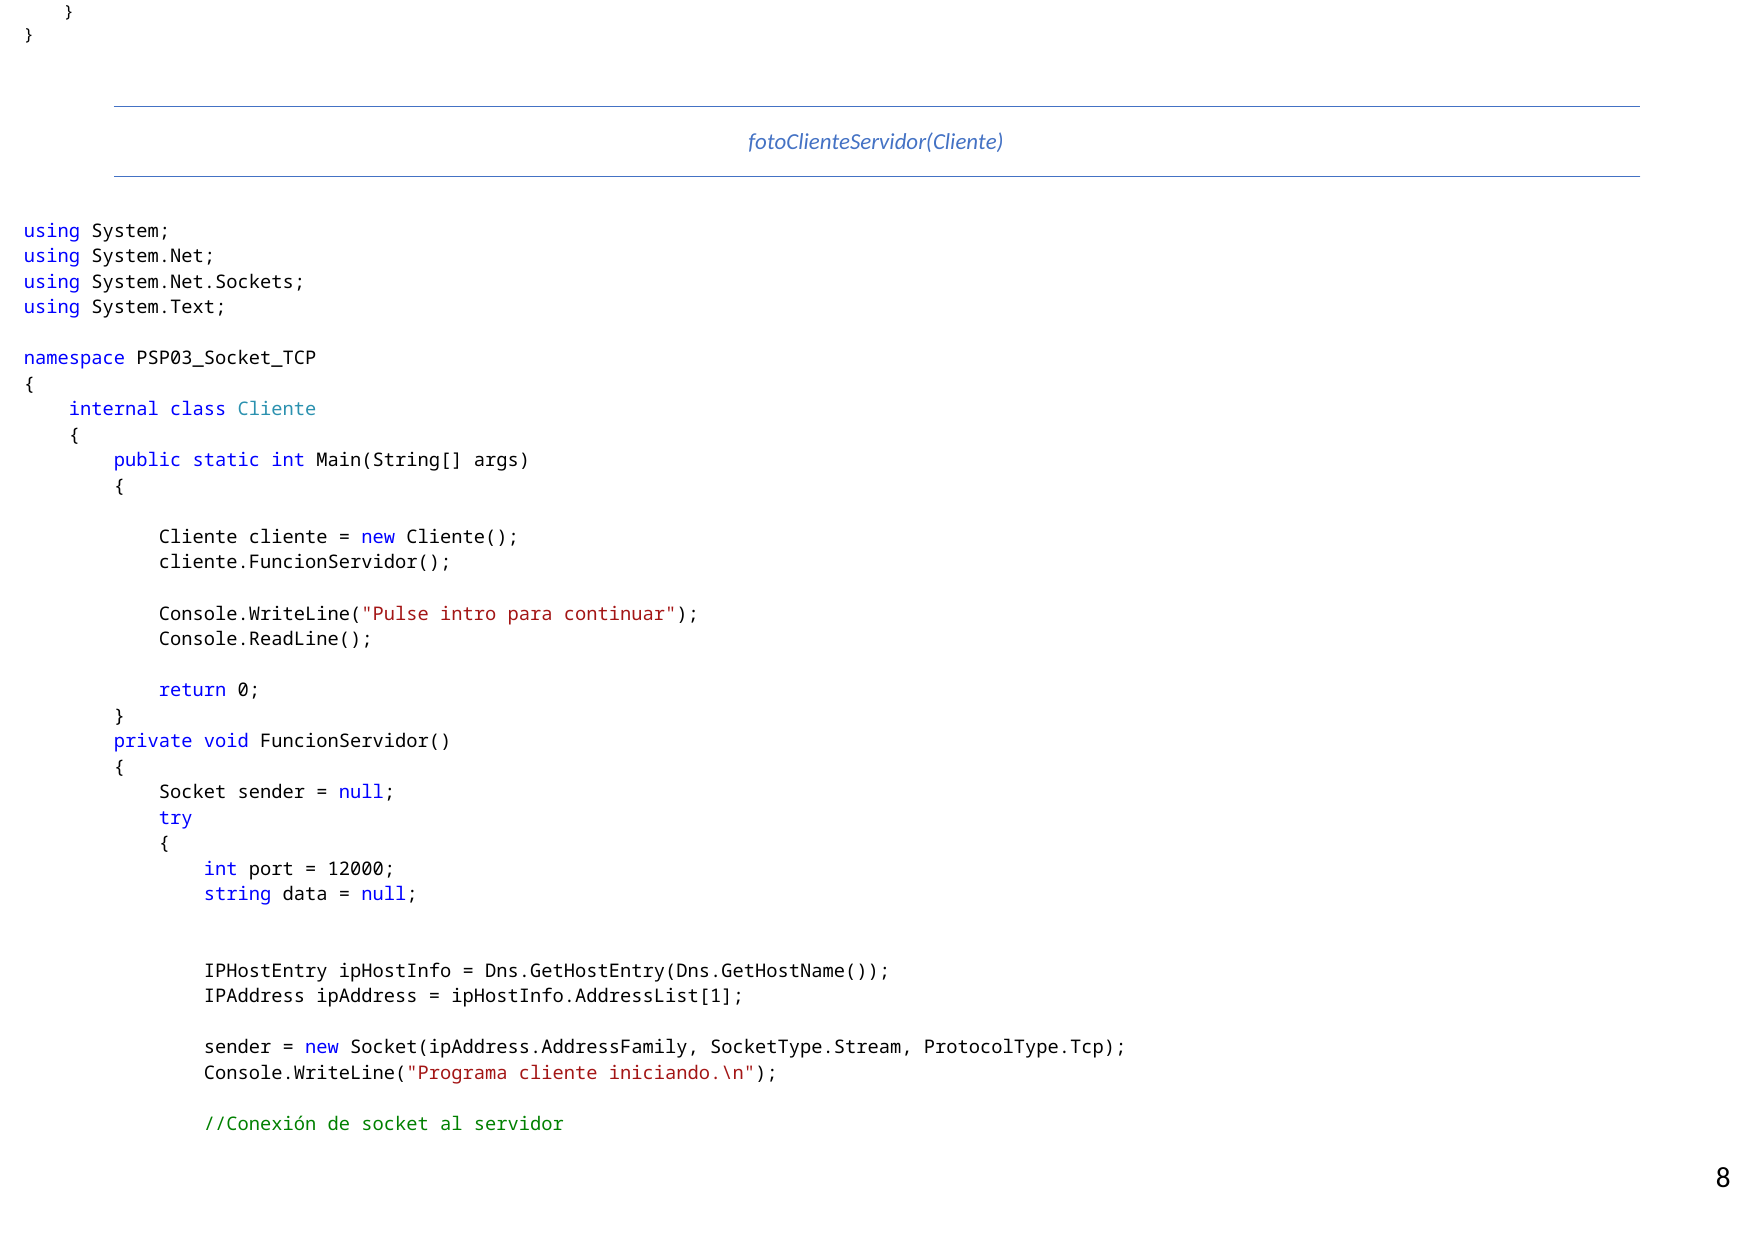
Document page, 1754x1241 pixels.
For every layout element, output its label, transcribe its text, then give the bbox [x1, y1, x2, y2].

text { [24, 370, 1730, 396]
text string data = null; [24, 881, 1730, 906]
text using System.Text; [24, 294, 1730, 319]
text using System; [24, 217, 1730, 243]
text Cliente cliente = new Cliente(); [24, 523, 1730, 549]
text IPHostEntry ipHostInfo = Dns.GetHostEntry(Dns.GetHostName()); [24, 957, 1730, 983]
text Console.WriteLine("Pulse intro para continuar"); [24, 600, 1730, 625]
text private void FuncionServidor() [24, 727, 1730, 753]
text namespace PSP03_Socket_TCP [24, 345, 1730, 370]
text try [24, 804, 1730, 829]
text } [24, 702, 1730, 727]
text { [24, 753, 1730, 778]
text Console.ReadLine(); [24, 625, 1730, 651]
text Console.WriteLine("Programa cliente iniciando.\n"); [24, 1059, 1730, 1085]
text { [24, 829, 1730, 855]
text IPAddress ipAddress = ipHostInfo.AddressList[1]; [24, 983, 1730, 1008]
text int port = 12000; [24, 855, 1730, 881]
text public static int Main(String[] args) [24, 447, 1730, 472]
text fotoClienteServidor(Cliente) [114, 107, 1640, 176]
text } [24, 23, 1730, 45]
text } [24, 0, 1730, 23]
text internal class Cliente [24, 396, 1730, 421]
text using System.Net.Sockets; [24, 268, 1730, 294]
text sender = new Socket(ipAddress.AddressFamily, SocketType.Stream, ProtocolType.Tcp); [24, 1034, 1730, 1059]
text using System.Net; [24, 243, 1730, 268]
text { [24, 421, 1730, 447]
text cliente.FuncionServidor(); [24, 549, 1730, 574]
text return 0; [24, 676, 1730, 702]
text //Conexión de socket al servidor [24, 1110, 1730, 1136]
text Socket sender = null; [24, 778, 1730, 804]
text { [24, 472, 1730, 498]
